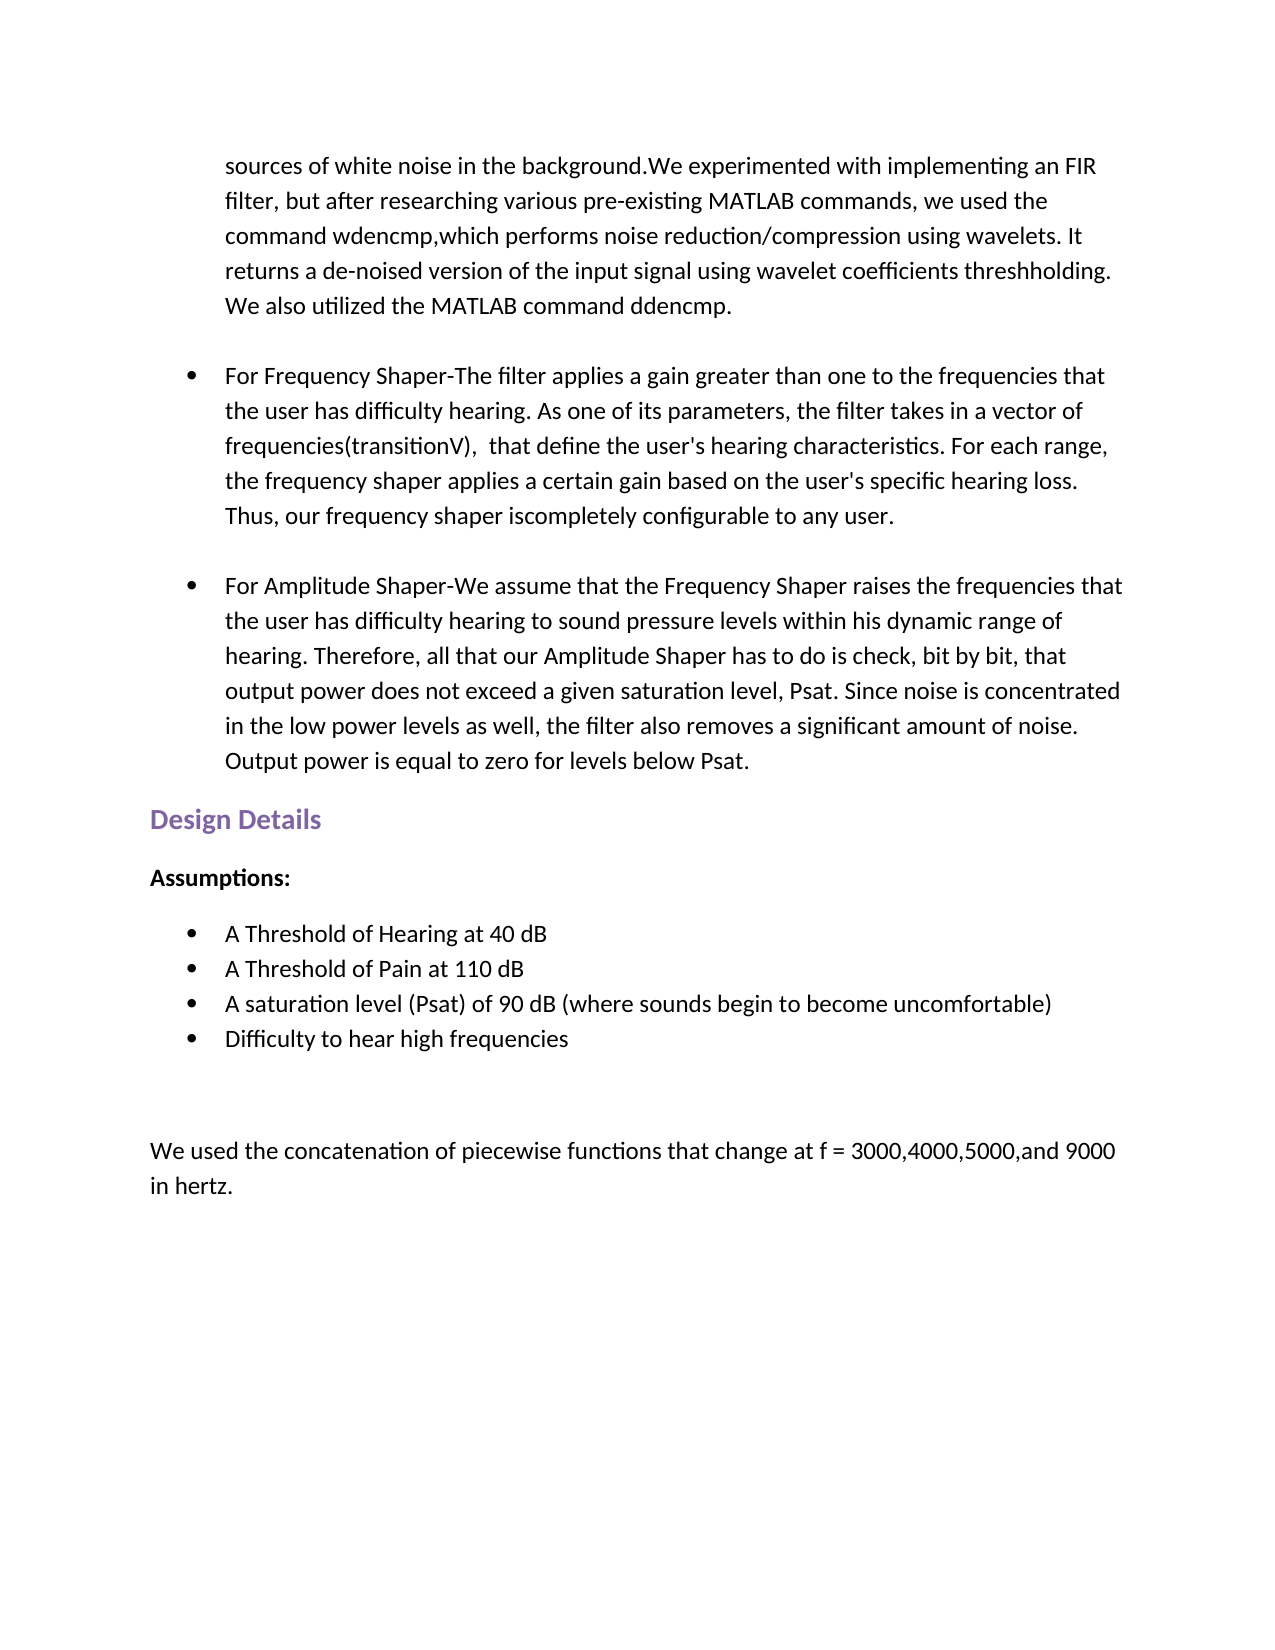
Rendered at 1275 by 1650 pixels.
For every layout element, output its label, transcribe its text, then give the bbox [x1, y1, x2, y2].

text Assumptions: [150, 863, 1125, 893]
list Difficulty to hear high frequencies [187, 1023, 1125, 1054]
list A Threshold of Hearing at 40 dB [187, 918, 1125, 949]
list A Threshold of Pain at 110 dB [187, 953, 1125, 984]
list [187, 150, 1125, 321]
list A saturation level (Psat) of 90 dB (where sounds begin to become uncomfortable) [187, 988, 1125, 1019]
text We used the concatenation of piecewise functions that change at f = 3000,4000,5000,and 9000 in hertz. [150, 1135, 1125, 1201]
text Design Details [150, 801, 1125, 836]
list For Amplitude Shaper-We assume that the Frequency Shaper raises the frequencies that the user has difficulty hearing to sound pressure levels within his dynamic range of hearing. Therefore, all that our Amplitude Shaper has to do is check, bit by bit, that output power does not exceed a given saturation level, Psat. Since noise is concentrated in the low power levels as well, the filter also removes a significant amount of noise. Output power is equal to zero for levels below Psat. [187, 570, 1125, 776]
list For Frequency Shaper-The filter applies a gain greater than one to the frequencies that the user has difficulty hearing. As one of its parameters, the filter takes in a vector of frequencies(transitionV), that define the user's hearing characteristics. For each range, the frequency shaper applies a certain gain based on the user's specific hearing loss. Thus, our frequency shaper iscompletely configurable to any user. [187, 360, 1125, 531]
